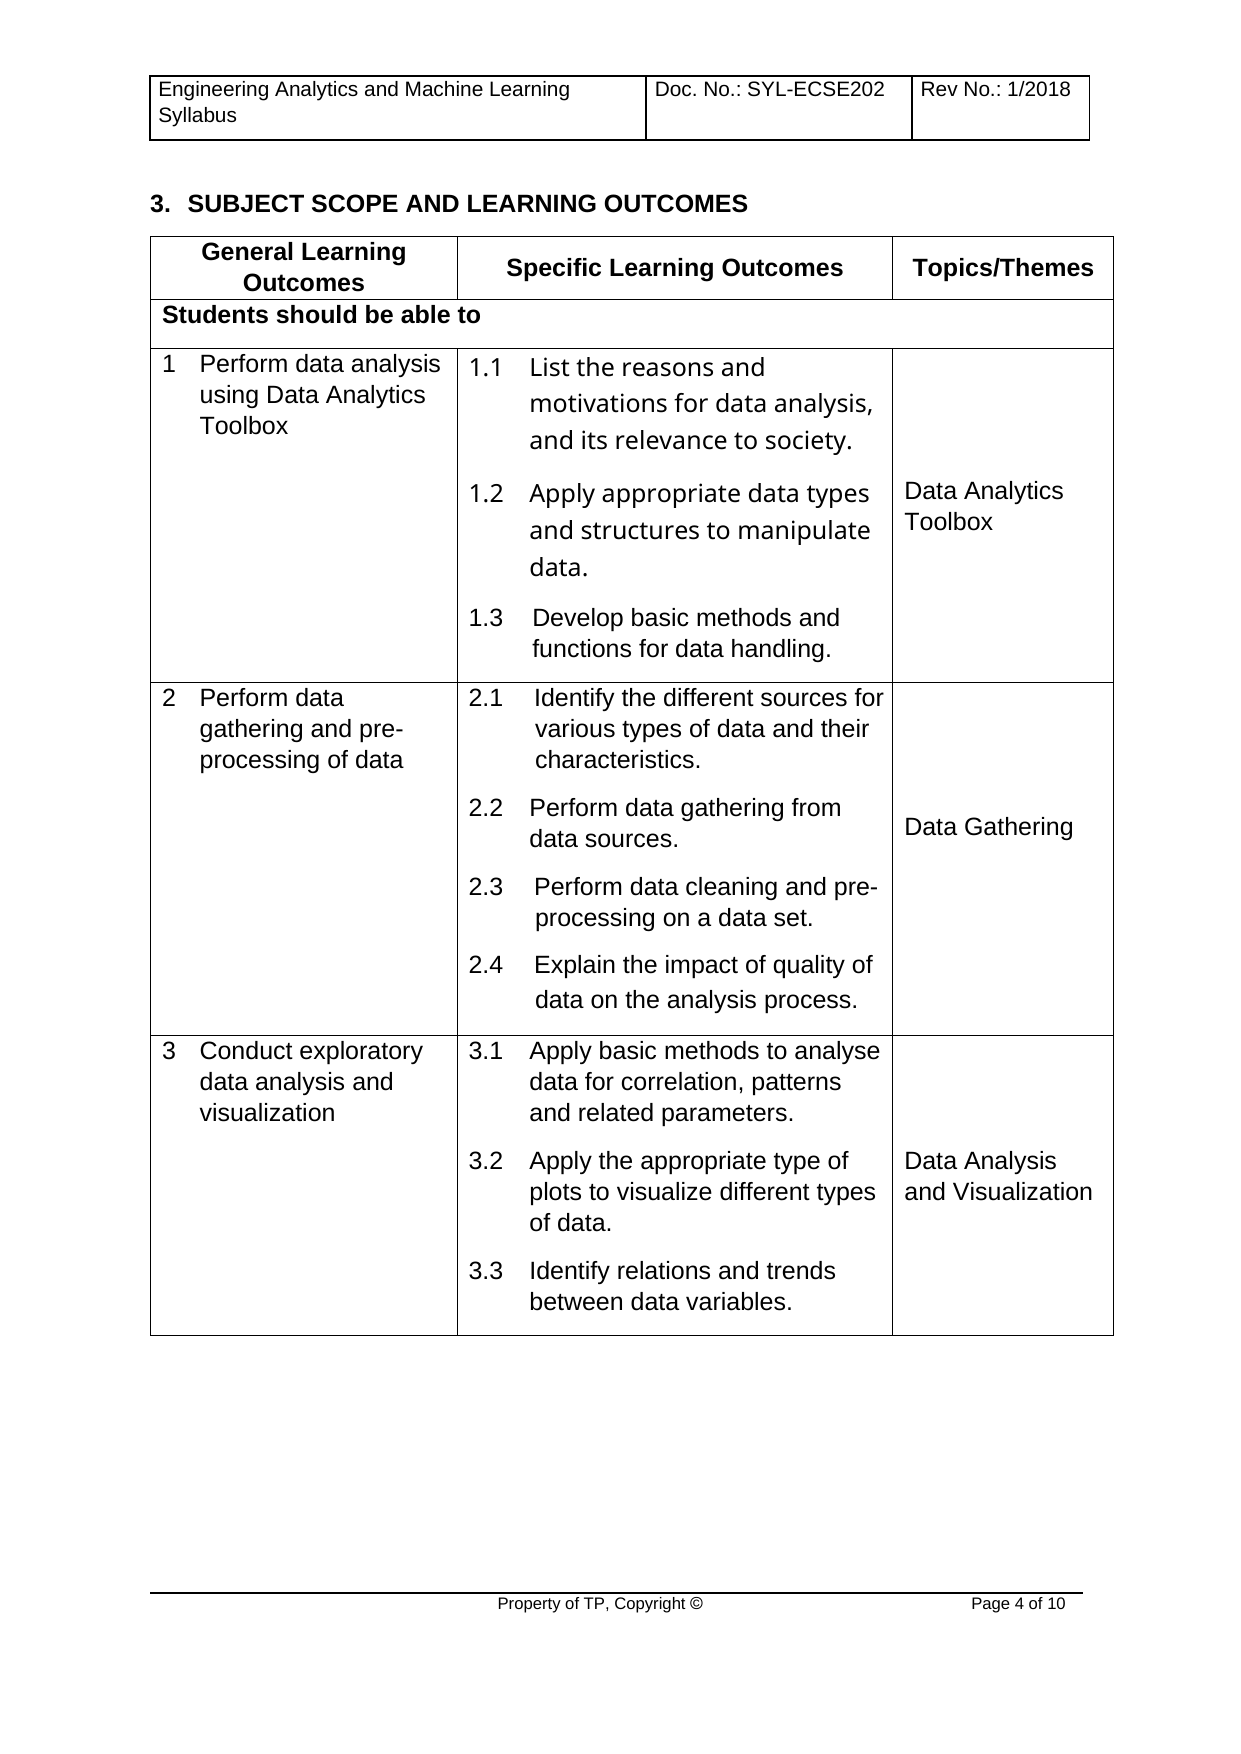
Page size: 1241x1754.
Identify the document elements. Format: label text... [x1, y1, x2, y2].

table_cell Data Analytics Toolbox [893, 349, 1113, 682]
table_cell Students should be able to [151, 300, 1113, 348]
table_header General Learning Outcomes [151, 237, 457, 299]
table_cell List the reasons and motivations for data analysis, and its relevance to society. Apply appropriate data types and structures to manipulate data. Develop basic methods and functions for data handling. [458, 349, 892, 682]
table_cell Perform data gathering and pre-processing of data [151, 683, 457, 1035]
table_cell Apply basic methods to analyse data for correlation, patterns and related parameters. Apply the appropriate type of plots to visualize different types of data. Identify relations and trends between data variables. [458, 1036, 892, 1335]
table_cell Perform data analysis using Data Analytics Toolbox [151, 349, 457, 682]
table_cell Conduct exploratory data analysis and visualization [151, 1036, 457, 1335]
table_cell Identify the different sources for various types of data and their characteristics. Perform data gathering from data sources. Perform data cleaning and pre-processing on a data set. Explain the impact of quality of data on the analysis process. [458, 683, 892, 1035]
table_cell Data Analysis and Visualization [893, 1036, 1113, 1335]
table_header Specific Learning Outcomes [458, 237, 892, 299]
table_cell Data Gathering [893, 683, 1113, 1035]
table_header Topics/Themes [893, 237, 1113, 299]
list SUBJECT SCOPE AND LEARNING OUTCOMES [150, 188, 1090, 217]
